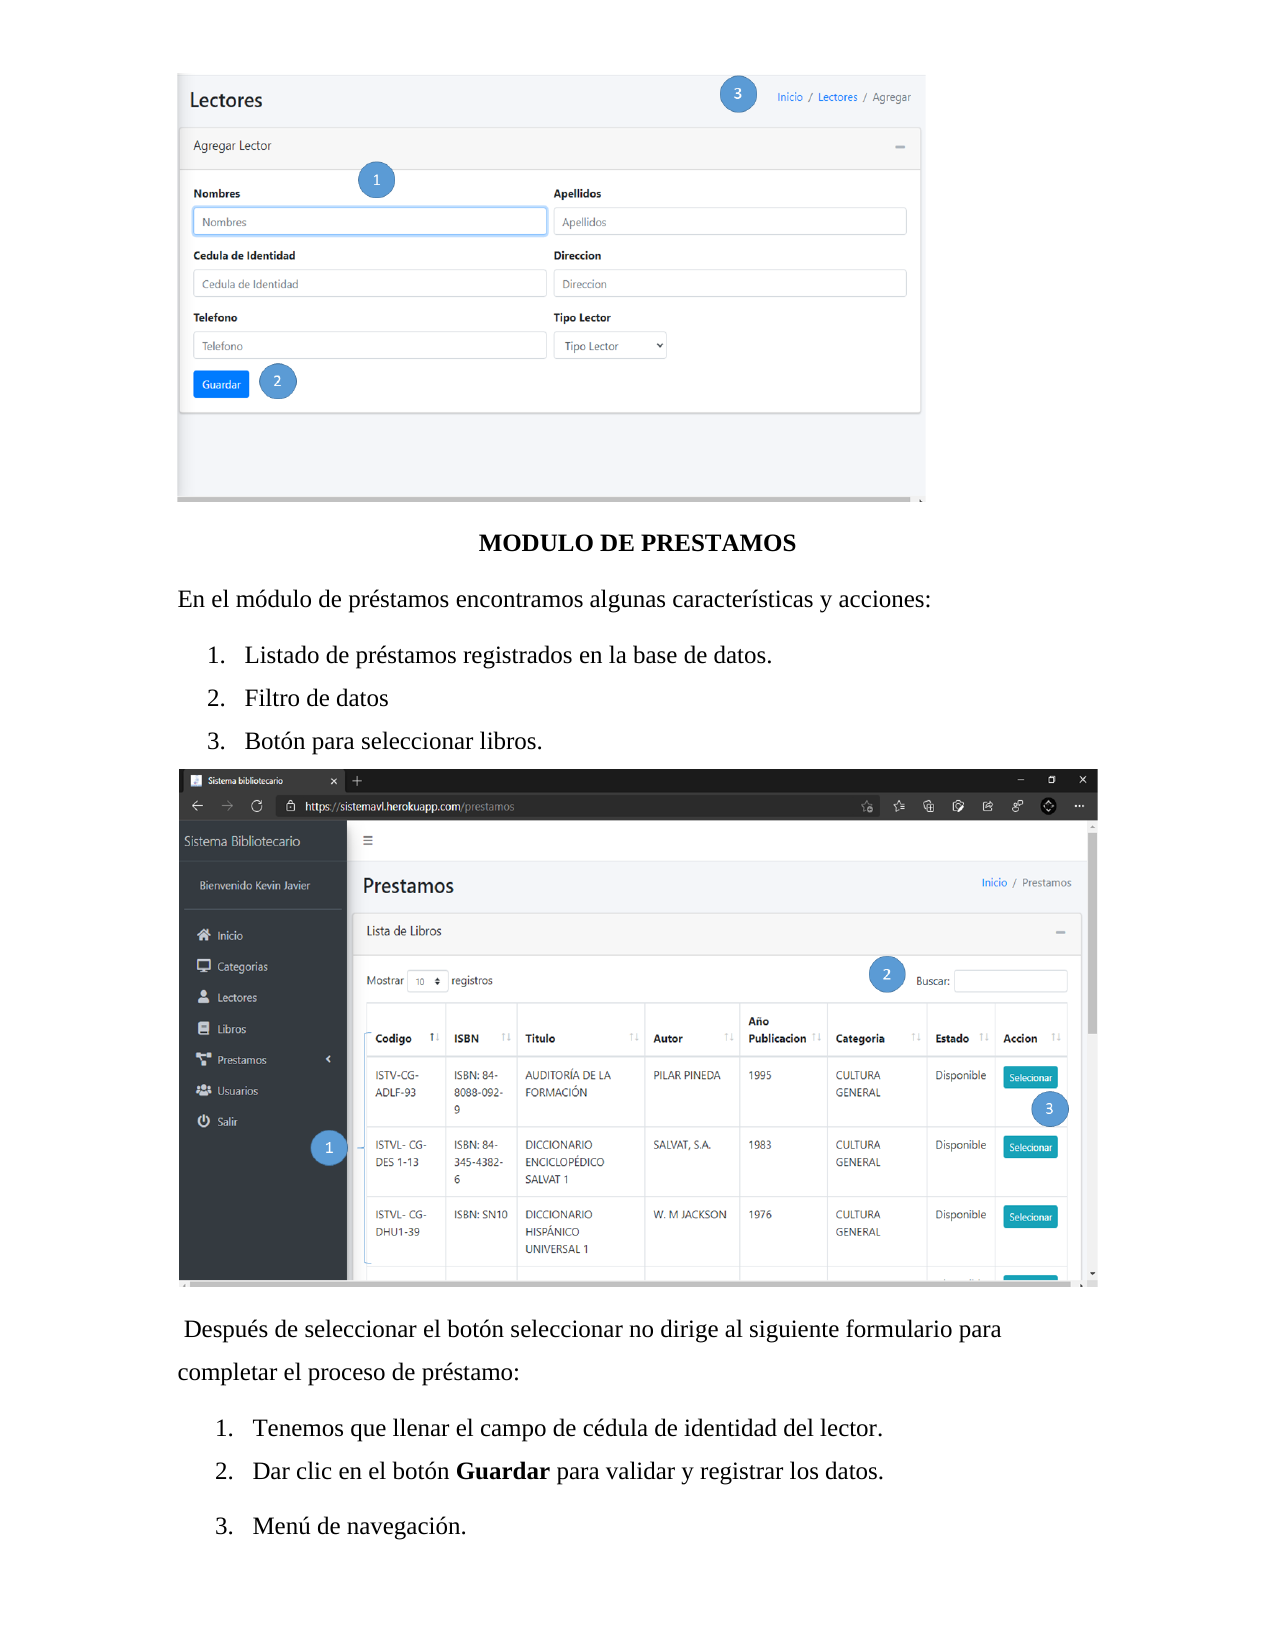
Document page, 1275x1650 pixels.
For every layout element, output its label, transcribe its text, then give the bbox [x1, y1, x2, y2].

picture [177, 73, 926, 502]
text En el módulo de préstamos encontramos algunas características y acciones: [177, 584, 1098, 613]
text Después de seleccionar el botón seleccionar no dirige al siguiente formulario para completar el proceso de préstamo: [177, 1314, 1098, 1386]
list Tenemos que llenar el campo de cédula de identidad del lector. [215, 1413, 1098, 1441]
list Menú de navegación. [215, 1511, 1098, 1540]
list Botón para seleccionar libros. [207, 726, 1098, 755]
text MODULO DE PRESTAMOS [177, 528, 1098, 557]
list Filtro de datos [207, 683, 1098, 712]
list Listado de préstamos registrados en la base de datos. [207, 640, 1098, 668]
picture [177, 769, 1098, 1287]
list Dar clic en el botón Guardar para validar y registrar los datos. [215, 1456, 1098, 1484]
